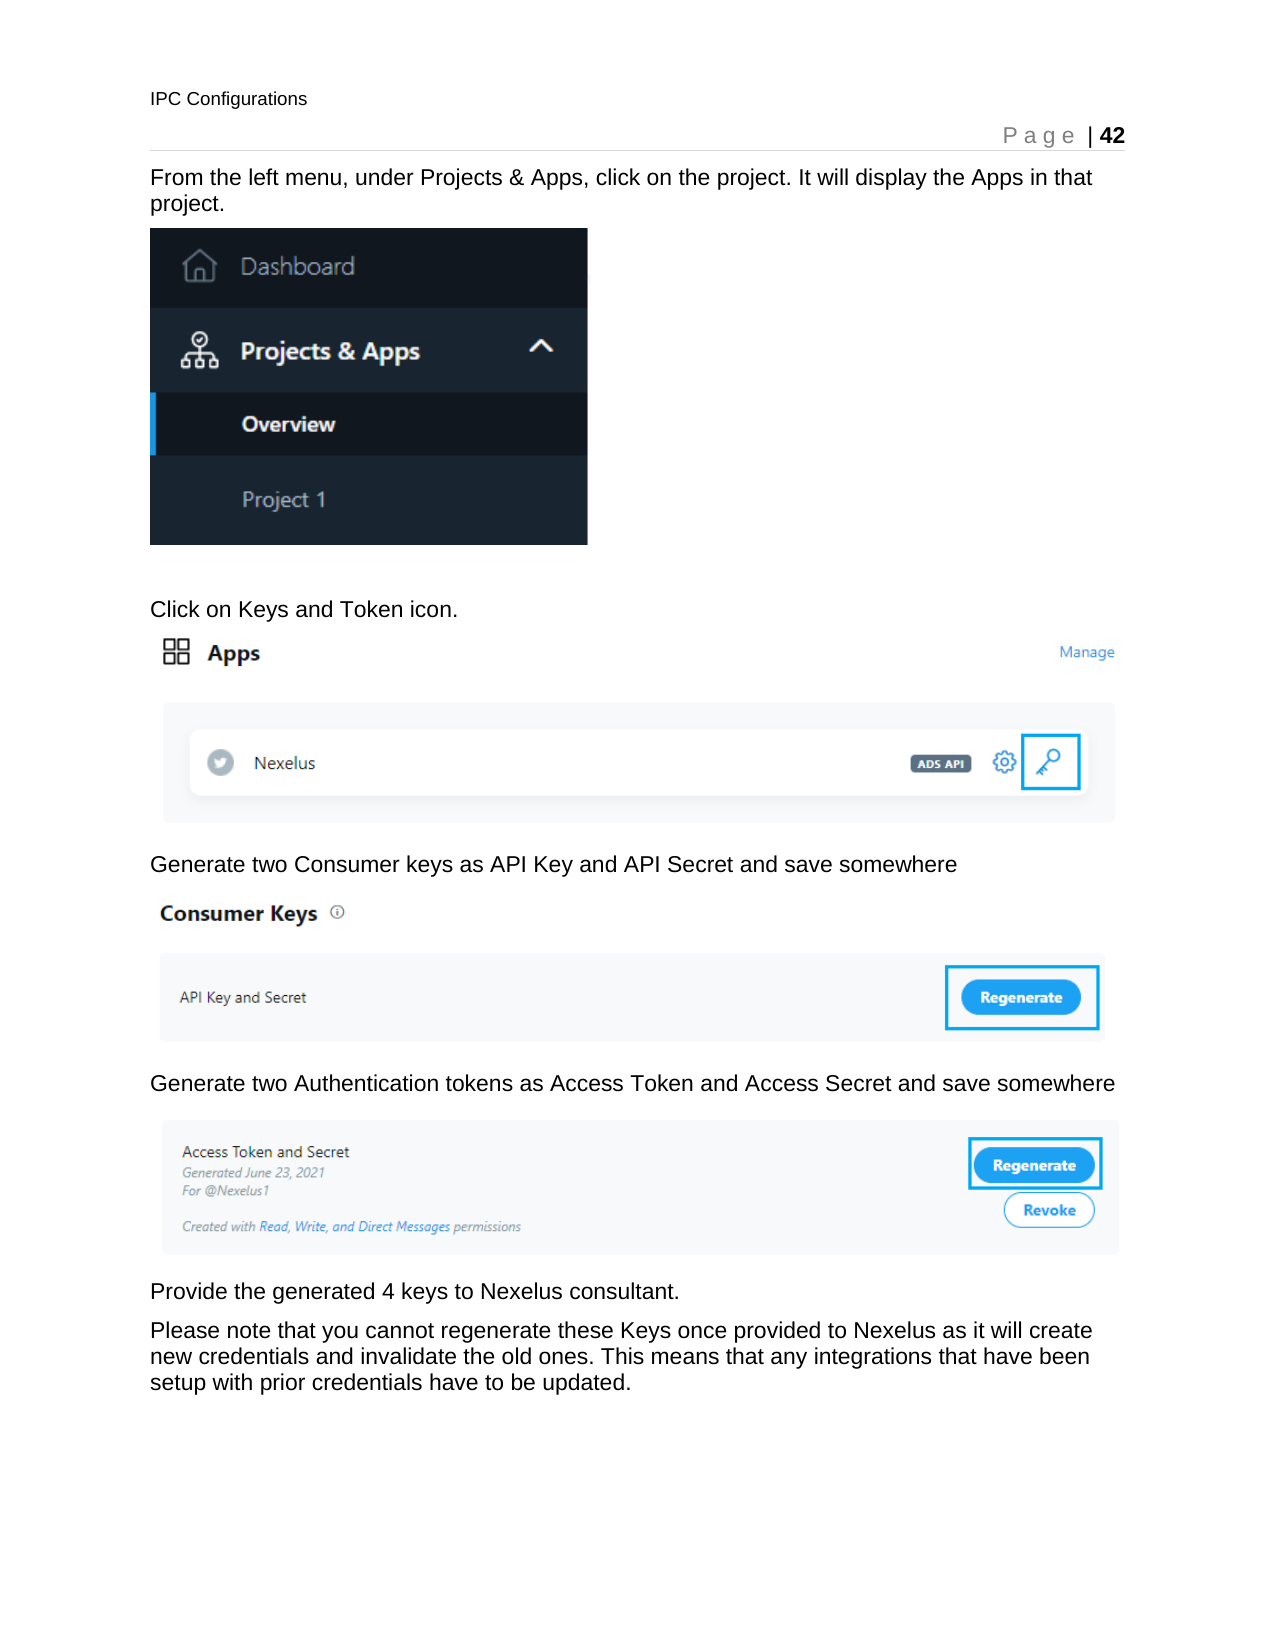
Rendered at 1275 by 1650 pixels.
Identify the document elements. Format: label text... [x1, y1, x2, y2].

text Provide the generated 4 keys to Nexelus consultant. [150, 1278, 1125, 1304]
picture [150, 1108, 1125, 1266]
picture [150, 634, 1125, 839]
text Click on Keys and Token icon. [150, 596, 1125, 622]
text Please note that you cannot regenerate these Keys once provided to Nexelus as it will create new credentials and invalidate the old ones. This means that any integrations that have been setup with prior credentials have to be updated. [150, 1317, 1125, 1396]
text Generate two Authentication tokens as Access Token and Access Secret and save somewhere [150, 1070, 1125, 1096]
picture [150, 890, 1125, 1058]
picture [150, 228, 591, 545]
text From the left menu, under Projects & Apps, click on the project. It will display the Apps in that project. [150, 163, 1125, 216]
text Generate two Consumer keys as API Key and API Secret and save somewhere [150, 851, 1125, 878]
